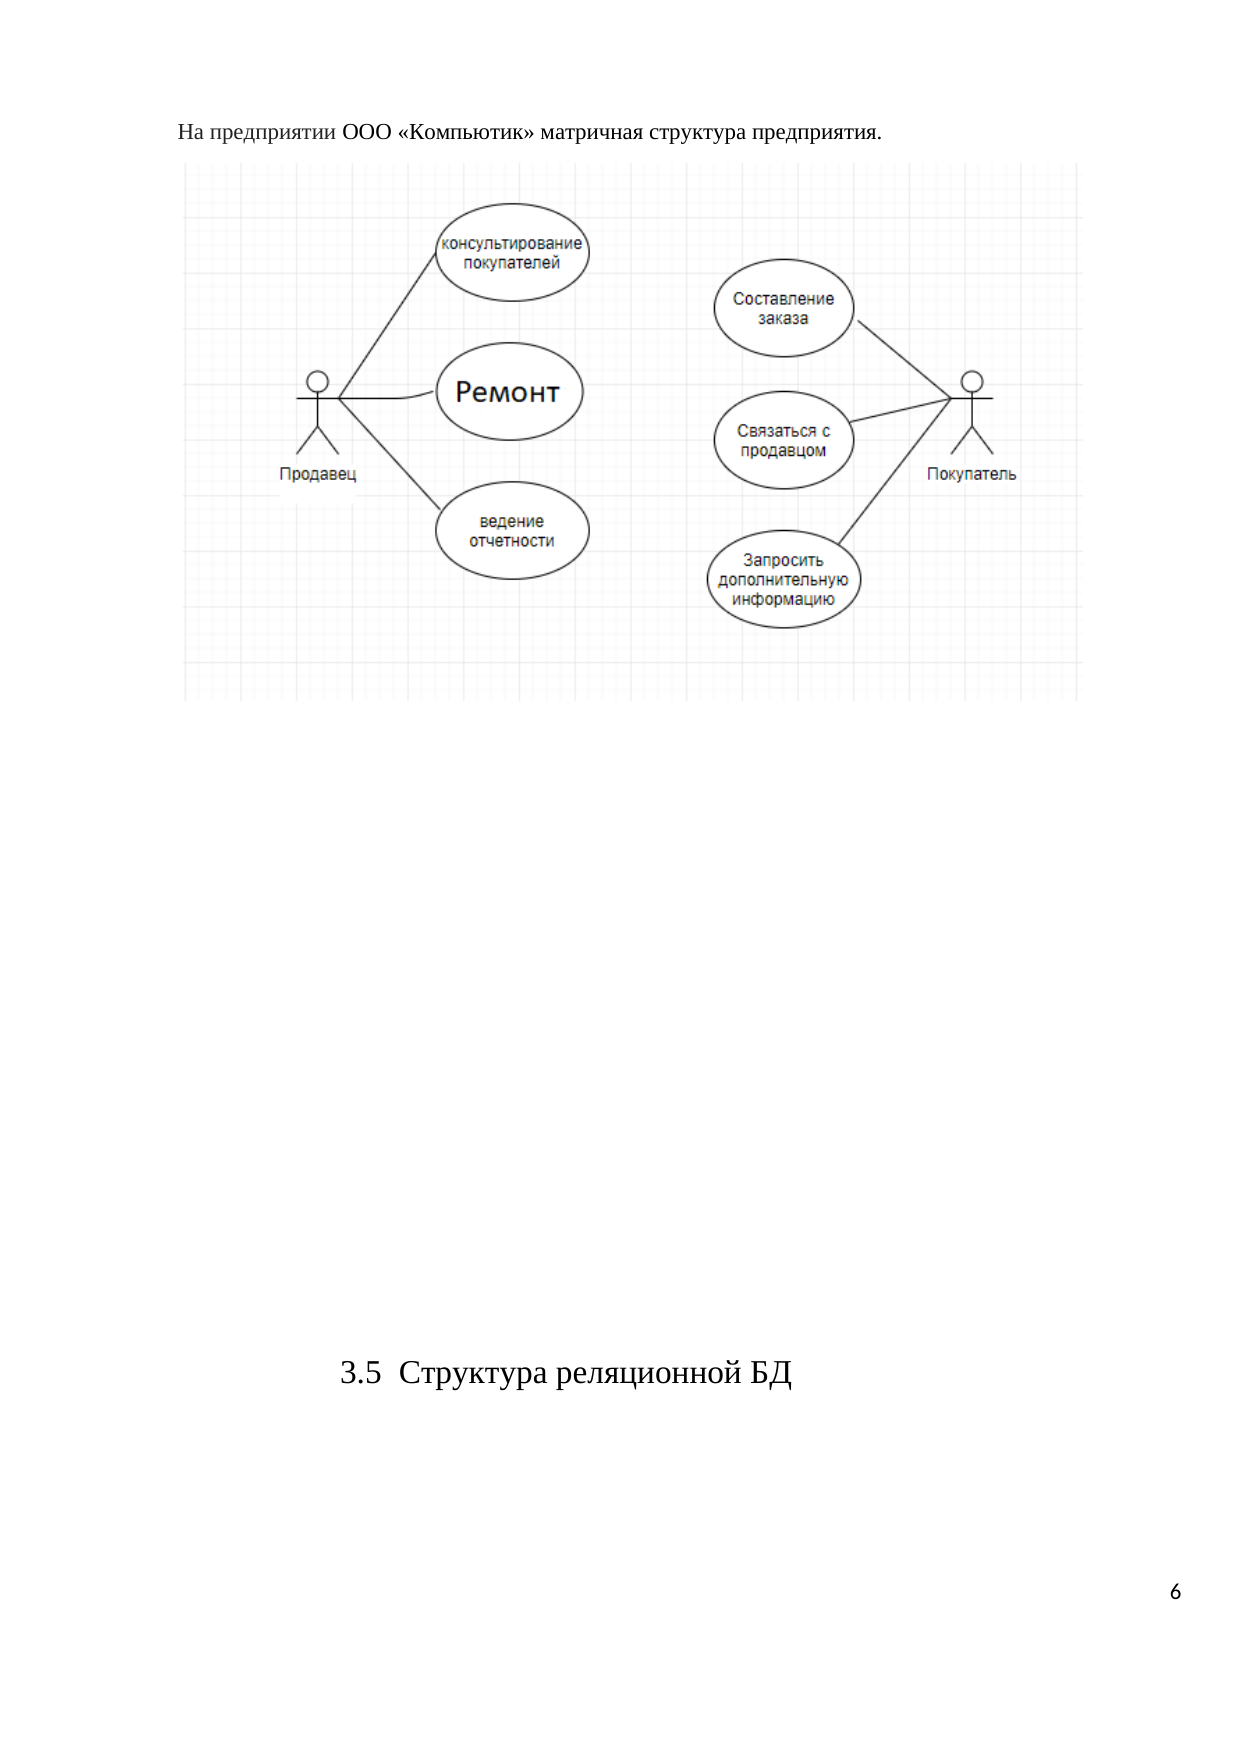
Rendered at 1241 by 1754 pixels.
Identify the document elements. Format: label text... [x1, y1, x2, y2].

list Структура реляционной БД [340, 1352, 1181, 1390]
text На предприятии ООО «Компьютик» матричная структура предприятия. [342, 118, 1181, 144]
picture [182, 163, 1083, 701]
